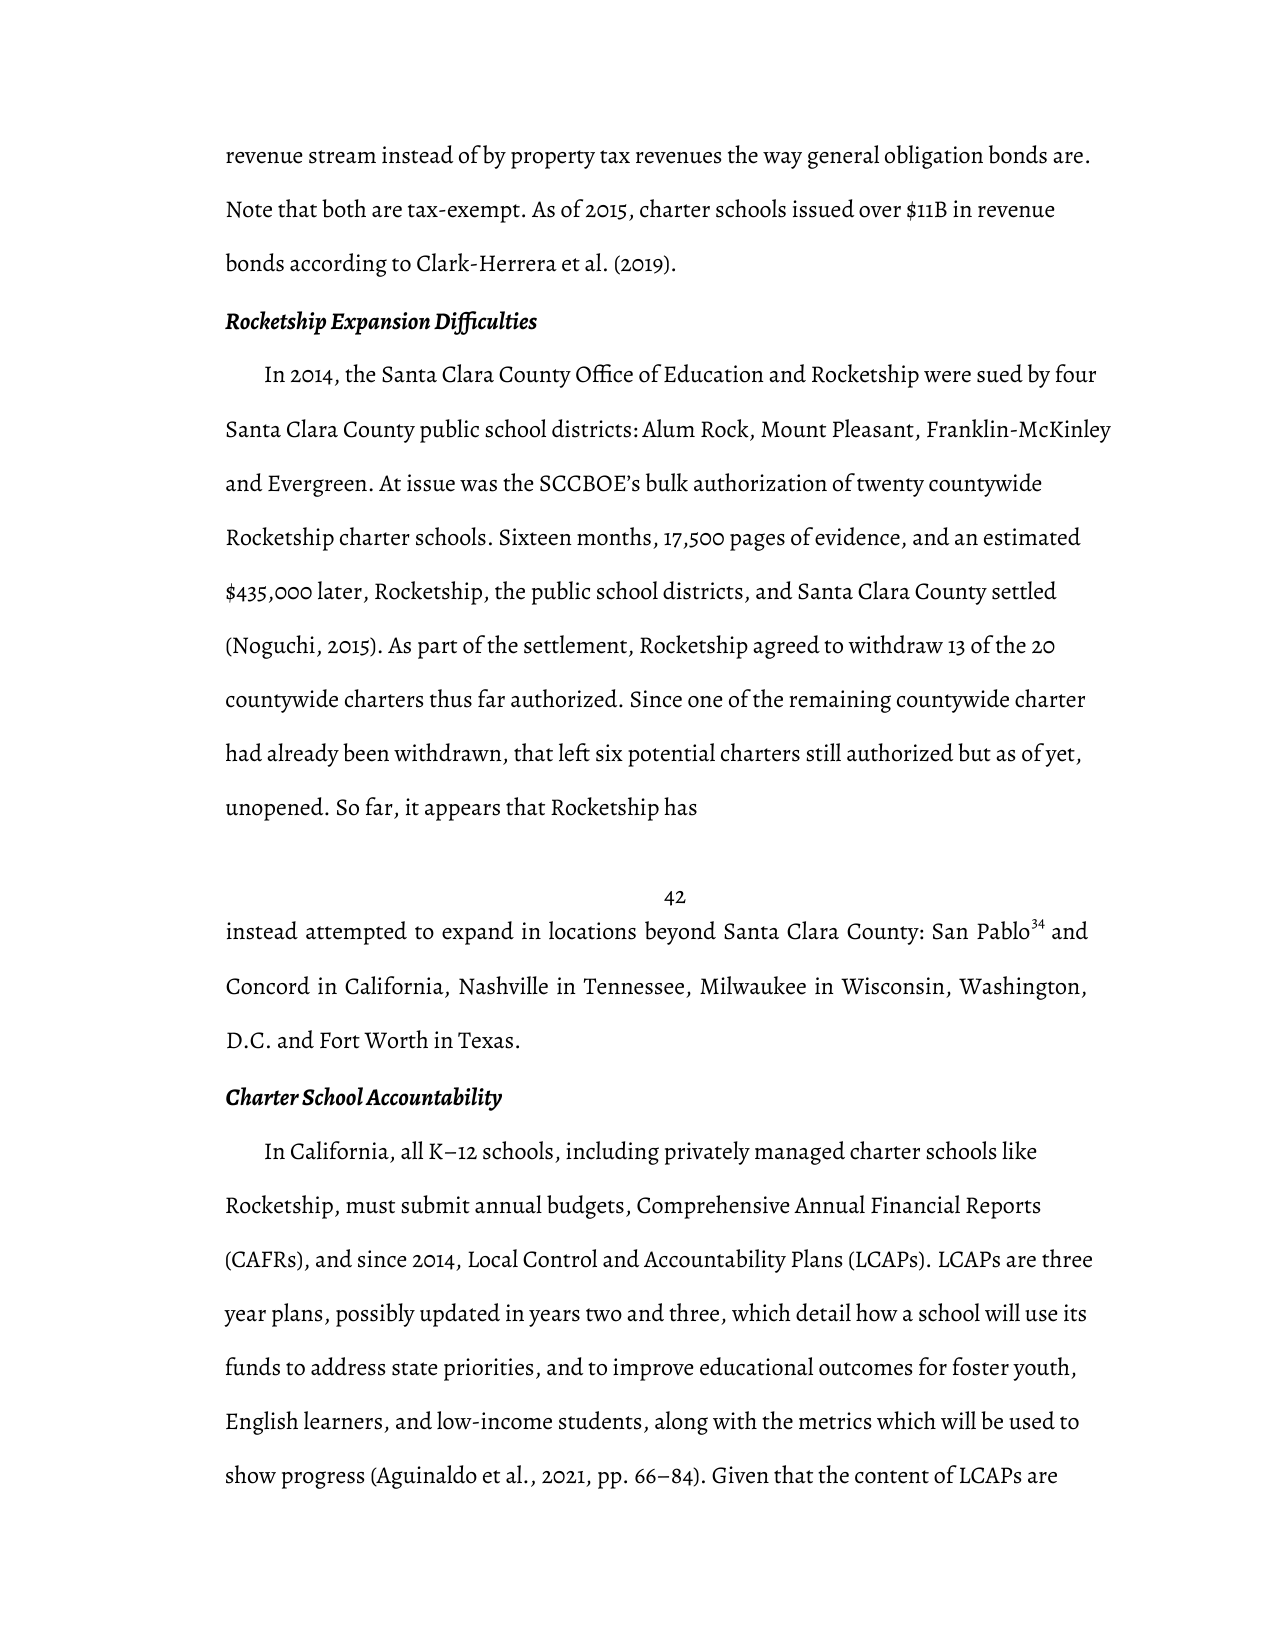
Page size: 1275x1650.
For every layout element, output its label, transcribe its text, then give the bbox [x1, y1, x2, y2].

text 42 [224, 879, 1127, 912]
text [224, 1135, 1123, 1492]
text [225, 139, 1119, 280]
text Rocketship Expansion Difficulties [225, 305, 1127, 338]
text Charter School Accountability [225, 1081, 1127, 1114]
text instead attempted to expand in locations beyond Santa Clara County: San Pablo34 and Concord in California, Nashville in Tennessee, Milwaukee in Wisconsin, Washington, D.C. and Fort Worth in Texas. [226, 912, 1088, 1056]
text In 2014, the Santa Clara County Office of Education and Rocketship were sued by four Santa Clara County public school districts: Alum Rock, Mount Pleasant, Franklin-McKinley and Evergreen. At issue was the SCCBOE’s bulk authorization of twenty countywide Rocketship charter schools. Sixteen months, 17,500 pages of evidence, and an estimated $435,000 later, Rocketship, the public school districts, and Santa Clara County settled (Noguchi, 2015). As part of the settlement, Rocketship agreed to withdraw 13 of the 20 countywide charters thus far authorized. Since one of the remaining countywide charter had already been withdrawn, that left six potential charters still authorized but as of yet, unopened. So far, it appears that Rocketship has [225, 358, 1123, 824]
